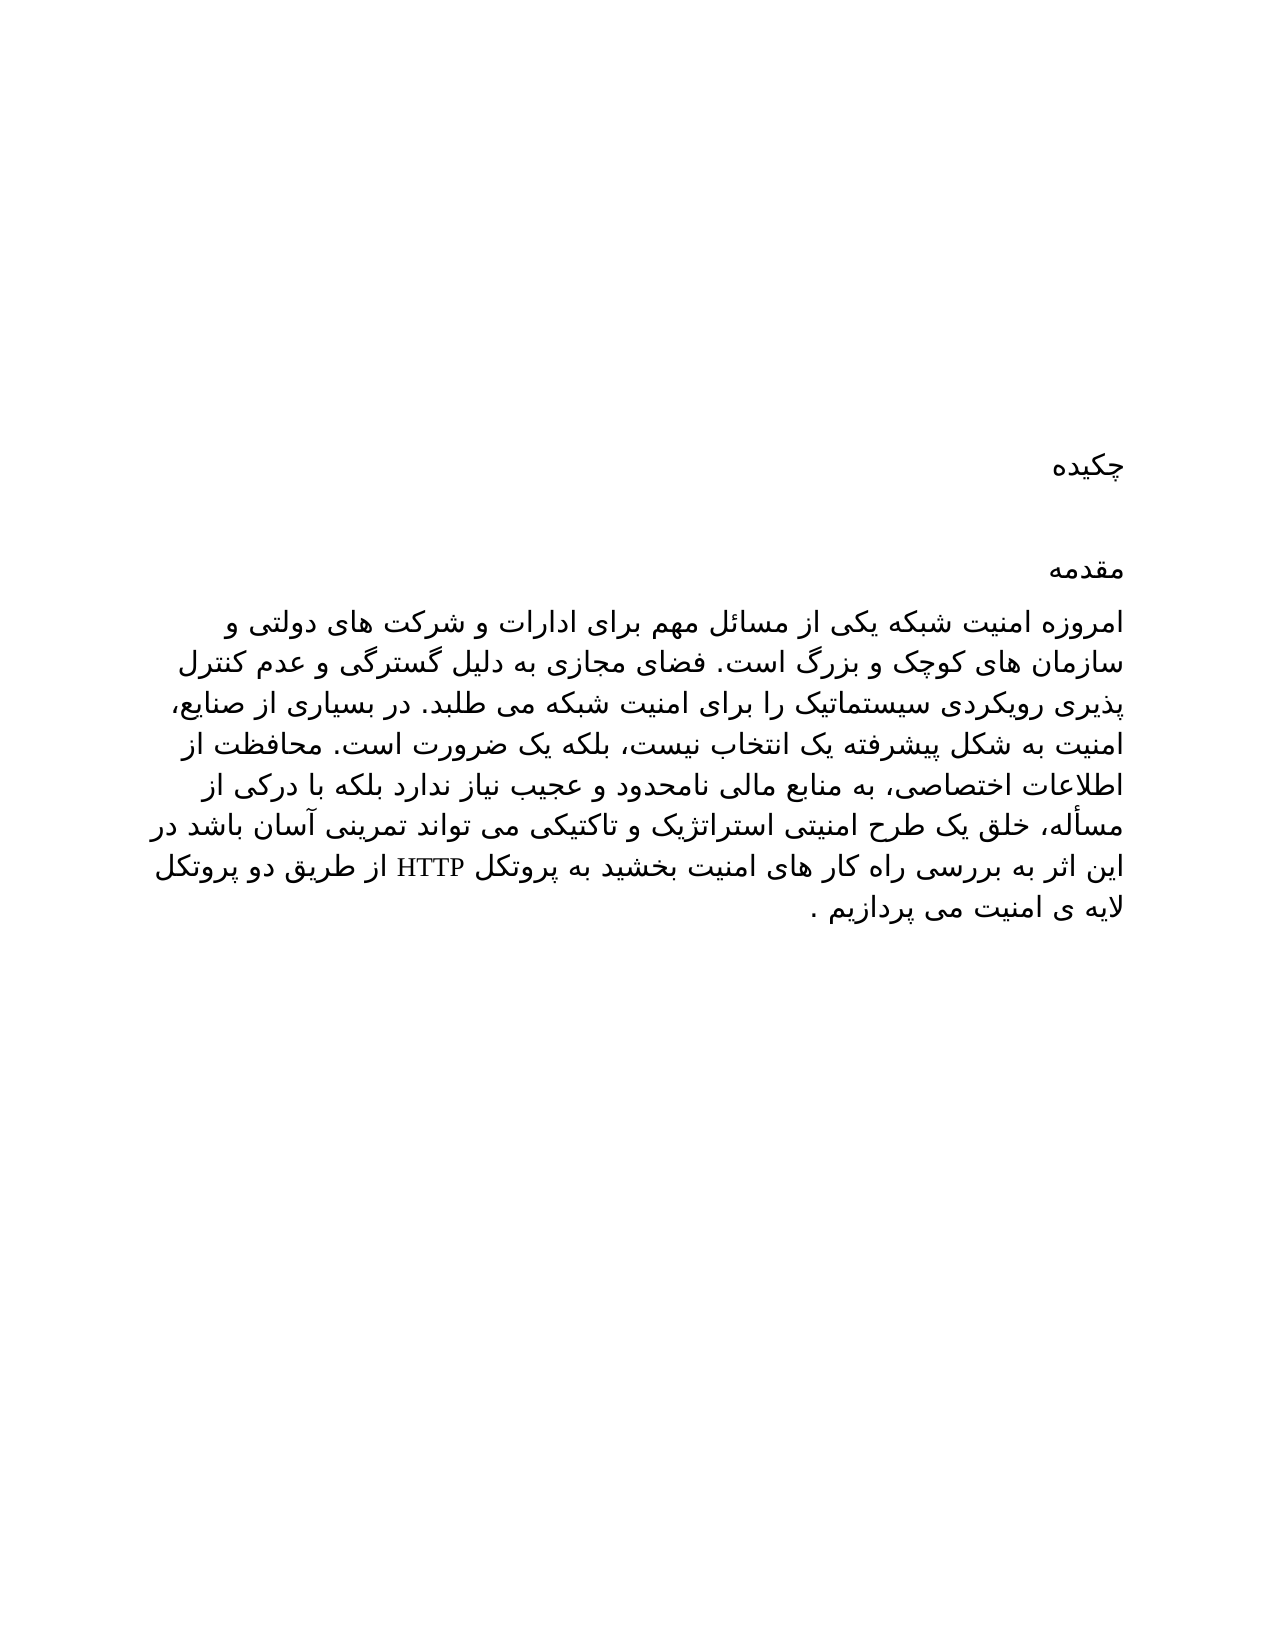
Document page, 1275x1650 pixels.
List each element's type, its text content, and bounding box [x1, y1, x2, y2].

text امروزه امنیت شبکه یکی از مسائل مهم برای ادارات و شرکت های دولتی و سازمان های کوچک و بزرگ است. فضای مجازی به دلیل گسترگی و عدم کنترل پذیری رویکردی سیستماتیک را برای امنیت شبکه می طلبد. در بسیاری از صنایع، امنیت به شکل پیشرفته یک انتخاب نیست، بلکه یک ضرورت است. محافظت از اطلاعات اختصاصی، به منابع مالی نامحدود و عجیب نیاز ندارد بلکه با درکی از مسأله، خلق یک طرح امنیتی استراتژیک و تاکتیکی می تواند تمرینی آسان باشد در این اثر به بررسی راه کار های امنیت بخشید به پروتکل HTTP از طریق دو پروتکل لایه ی امنیت می پردازیم . [150, 605, 1125, 924]
text چکیده [150, 449, 1125, 483]
text مقدمه [150, 552, 1125, 586]
